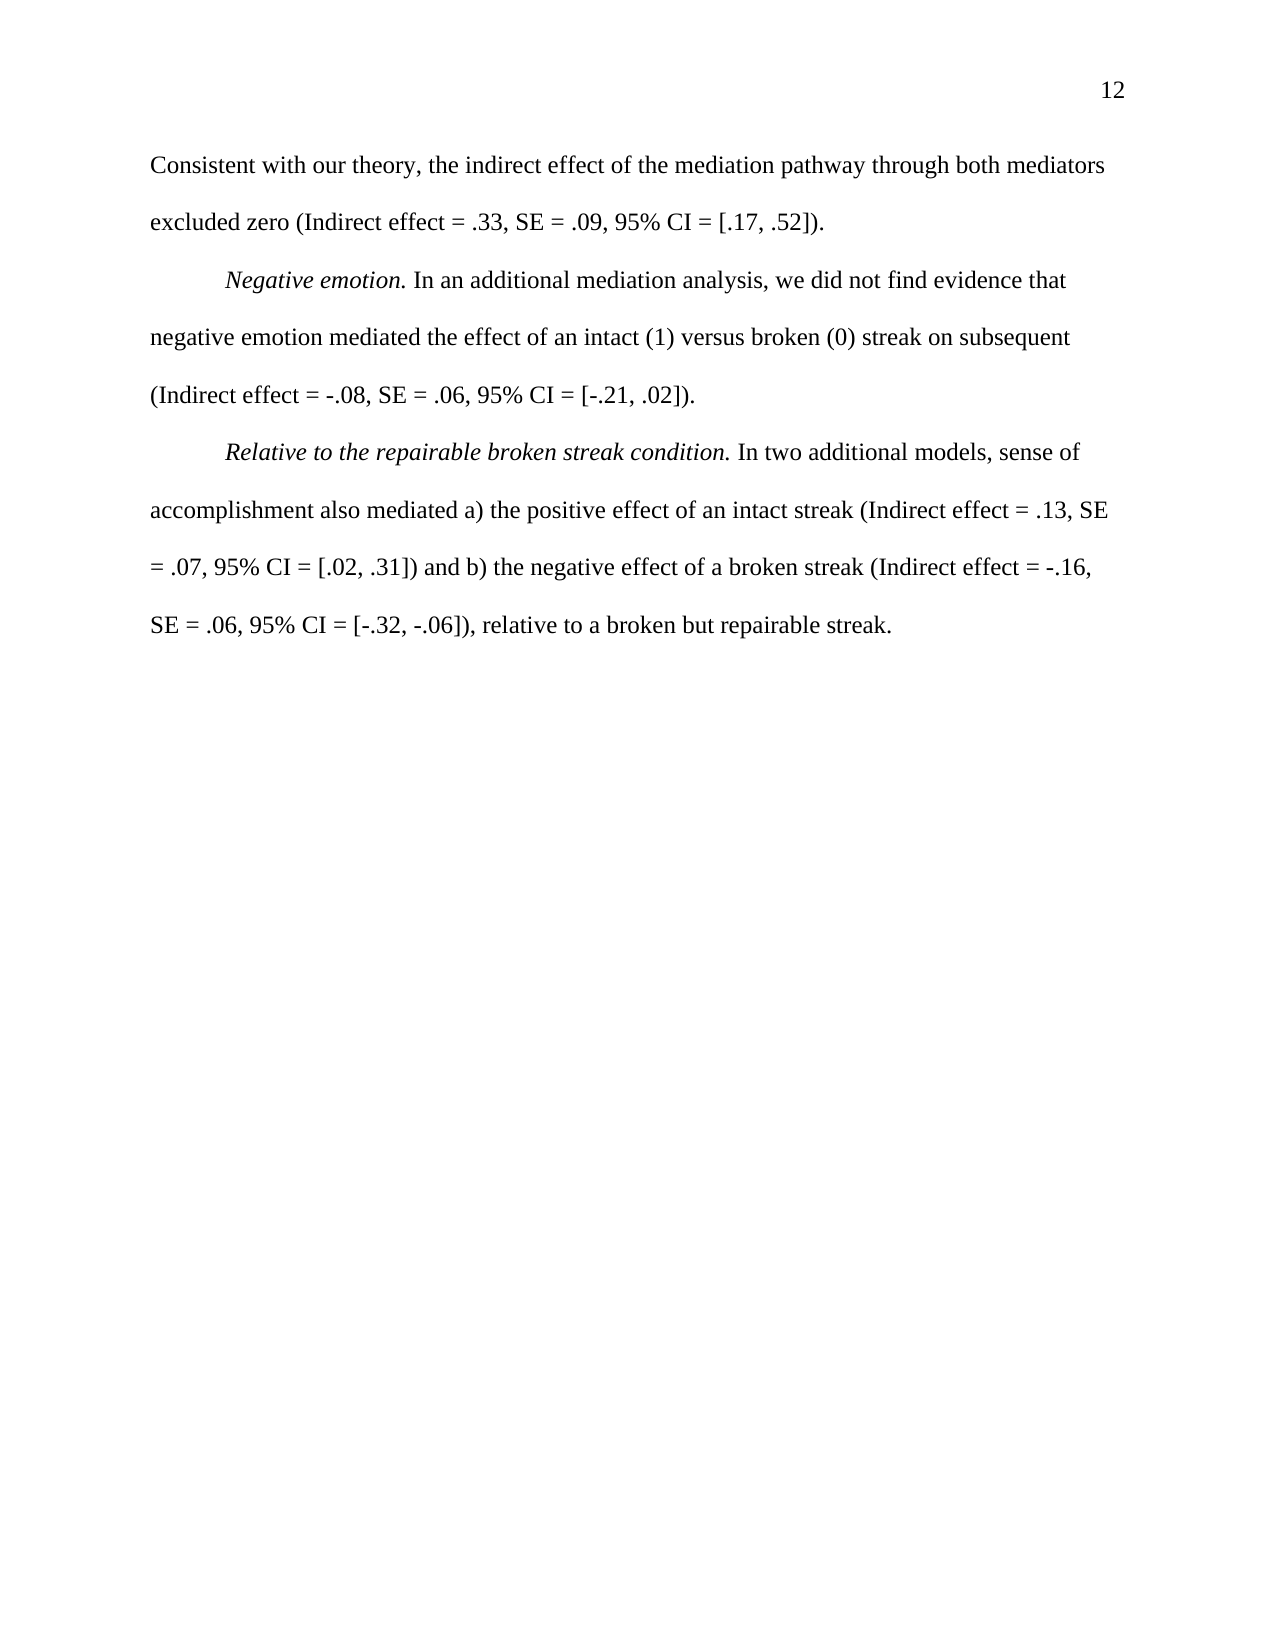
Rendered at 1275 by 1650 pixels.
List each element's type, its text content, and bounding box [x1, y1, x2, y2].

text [150, 150, 1125, 236]
text Relative to the repairable broken streak condition. In two additional models, sense of accomplishment also mediated a) the positive effect of an intact streak (Indirect effect = .13, SE = .07, 95% CI = [.02, .31]) and b) the negative effect of a broken streak (Indirect effect = -.16, SE = .06, 95% CI = [-.32, -.06]), relative to a broken but repairable streak. [150, 437, 1125, 639]
text Negative emotion. In an additional mediation analysis, we did not find evidence that negative emotion mediated the effect of an intact (1) versus broken (0) streak on subsequent (Indirect effect = -.08, SE = .06, 95% CI = [-.21, .02]). [150, 265, 1125, 409]
